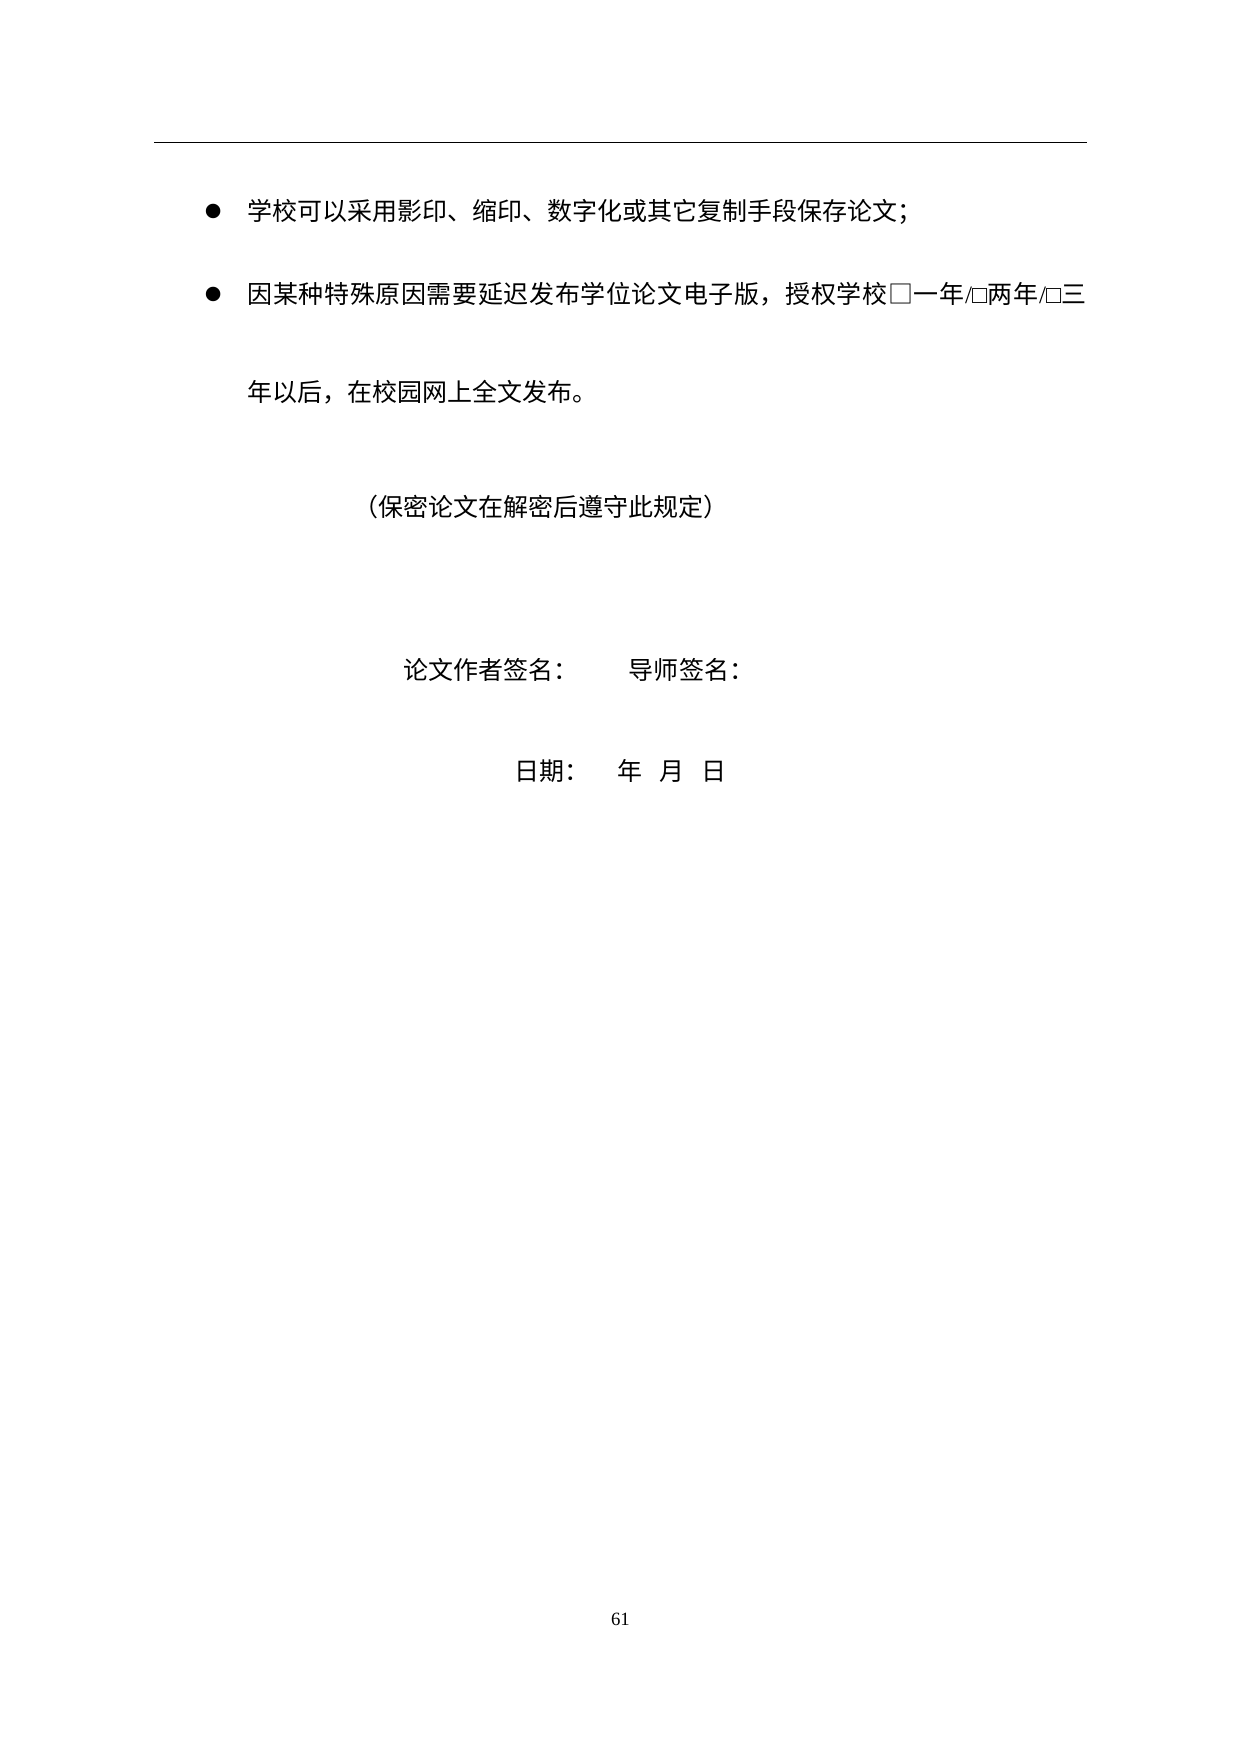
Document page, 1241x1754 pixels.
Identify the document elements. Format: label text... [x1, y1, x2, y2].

list 因某种特殊原因需要延迟发布学位论文电子版，授权学校□一年/□两年/□三年以后，在校园网上全文发布。 [203, 260, 1087, 423]
text 日期： 年 月 日 [153, 737, 1087, 802]
text （保密论文在解密后遵守此规定） [153, 473, 1087, 538]
text 论文作者签名： 导师签名： [153, 636, 1087, 701]
list 学校可以采用影印、缩印、数字化或其它复制手段保存论文； [203, 177, 1087, 242]
